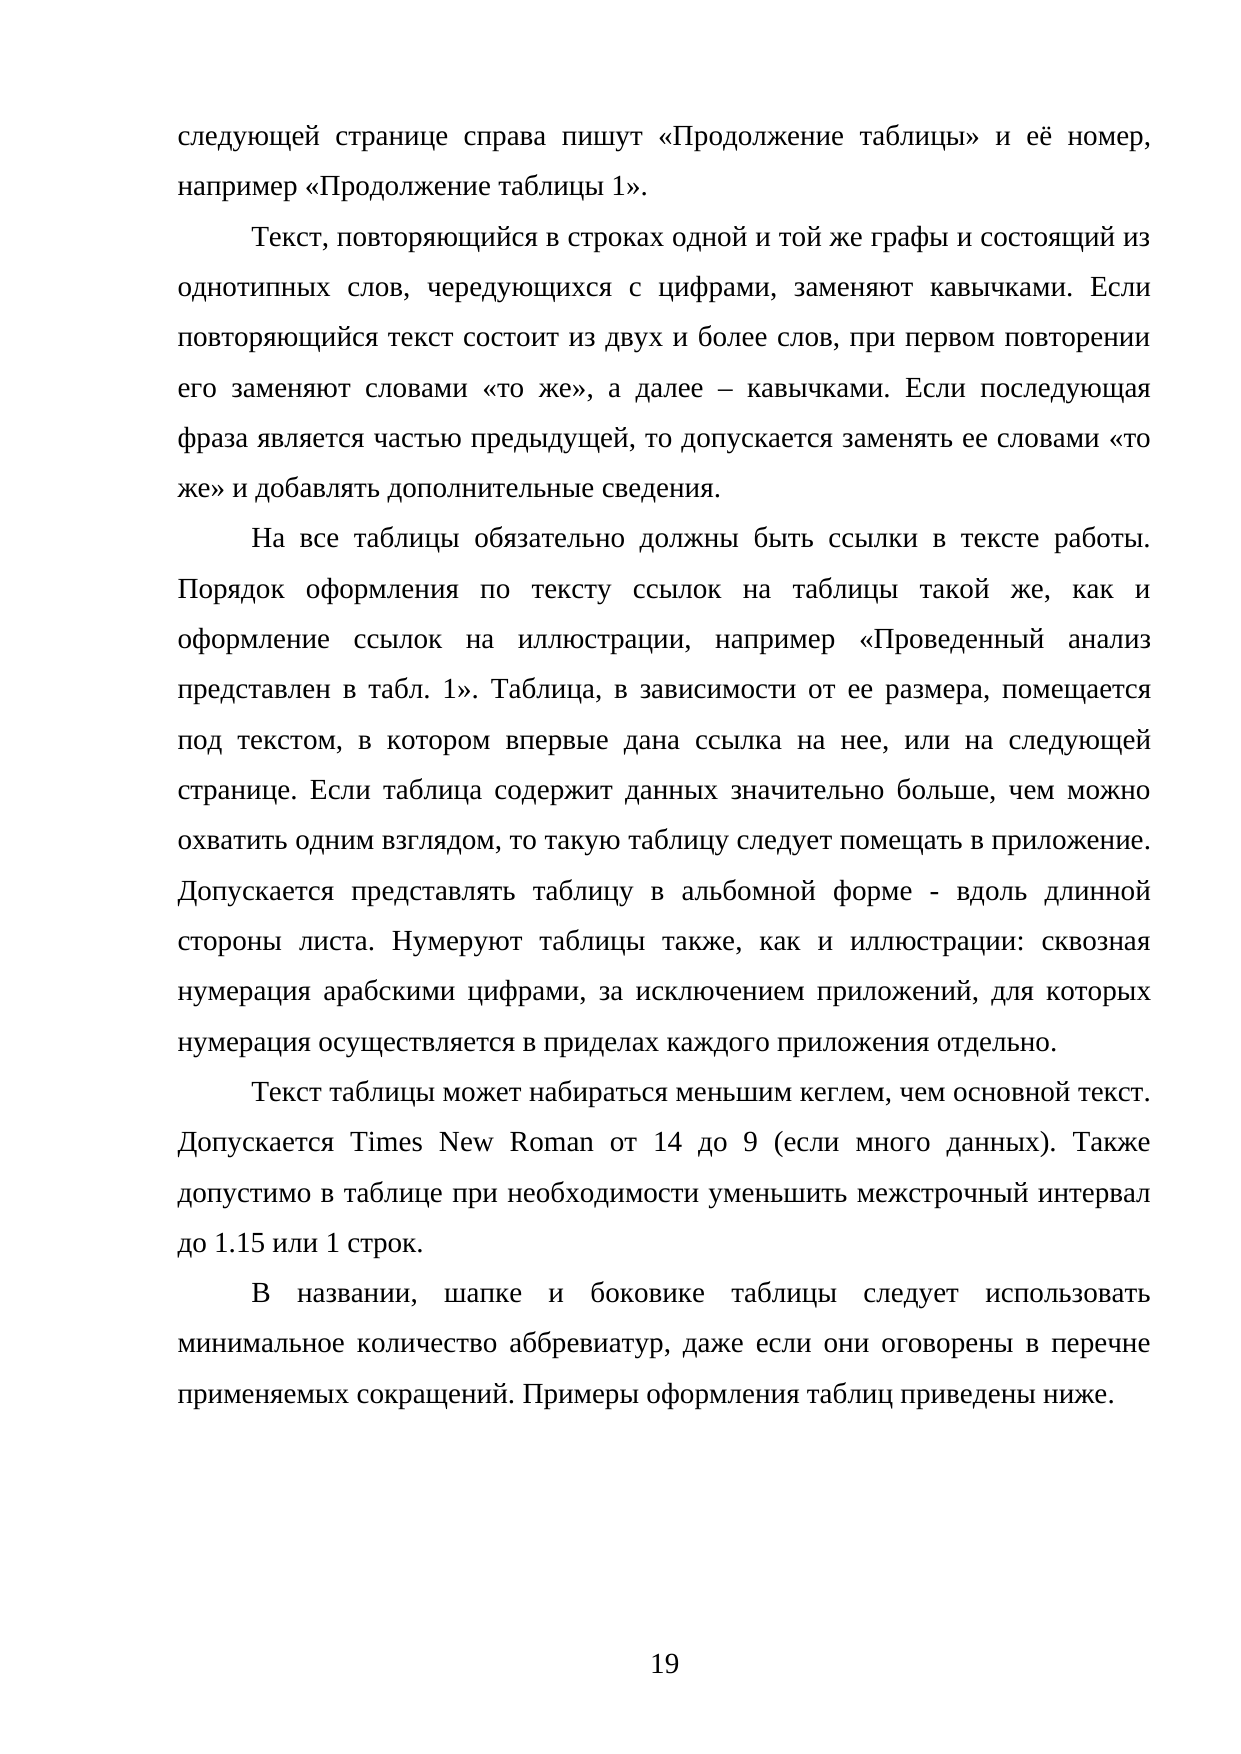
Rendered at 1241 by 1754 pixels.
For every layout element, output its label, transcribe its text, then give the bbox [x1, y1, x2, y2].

text На все таблицы обязательно должны быть ссылки в тексте работы. Порядок оформления по тексту ссылок на таблицы такой же, как и оформление ссылок на иллюстрации, например «Проведенный анализ представлен в табл. 1». Таблица, в зависимости от ее размера, помещается под текстом, в котором впервые дана ссылка на нее, или на следующей странице. Если таблица содержит данных значительно больше, чем можно охватить одним взглядом, то такую таблицу следует помещать в приложение. Допускается представлять таблицу в альбомной форме - вдоль длинной стороны листа. Нумеруют таблицы также, как и иллюстрации: сквозная нумерация арабскими цифрами, за исключением приложений, для которых нумерация осуществляется в приделах каждого приложения отдельно. [177, 521, 1152, 1057]
text Текст таблицы может набираться меньшим кеглем, чем основной текст. Допускается Times New Roman от 14 до 9 (если много данных). Также допустимо в таблице при необходимости уменьшить межстрочный интервал до 1.15 или 1 строк. [177, 1074, 1152, 1258]
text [177, 118, 1152, 202]
text Текст, повторяющийся в строках одной и той же графы и состоящий из однотипных слов, чередующихся с цифрами, заменяют кавычками. Если повторяющийся текст состоит из двух и более слов, при первом повторении его заменяют словами «то же», а далее – кавычками. Если последующая фраза является частью предыдущей, то допускается заменять ее словами «то же» и добавлять дополнительные сведения. [177, 219, 1152, 504]
text В названии, шапке и боковике таблицы следует использовать минимальное количество аббревиатур, даже если они оговорены в перечне применяемых сокращений. Примеры оформления таблиц приведены ниже. [177, 1275, 1152, 1409]
